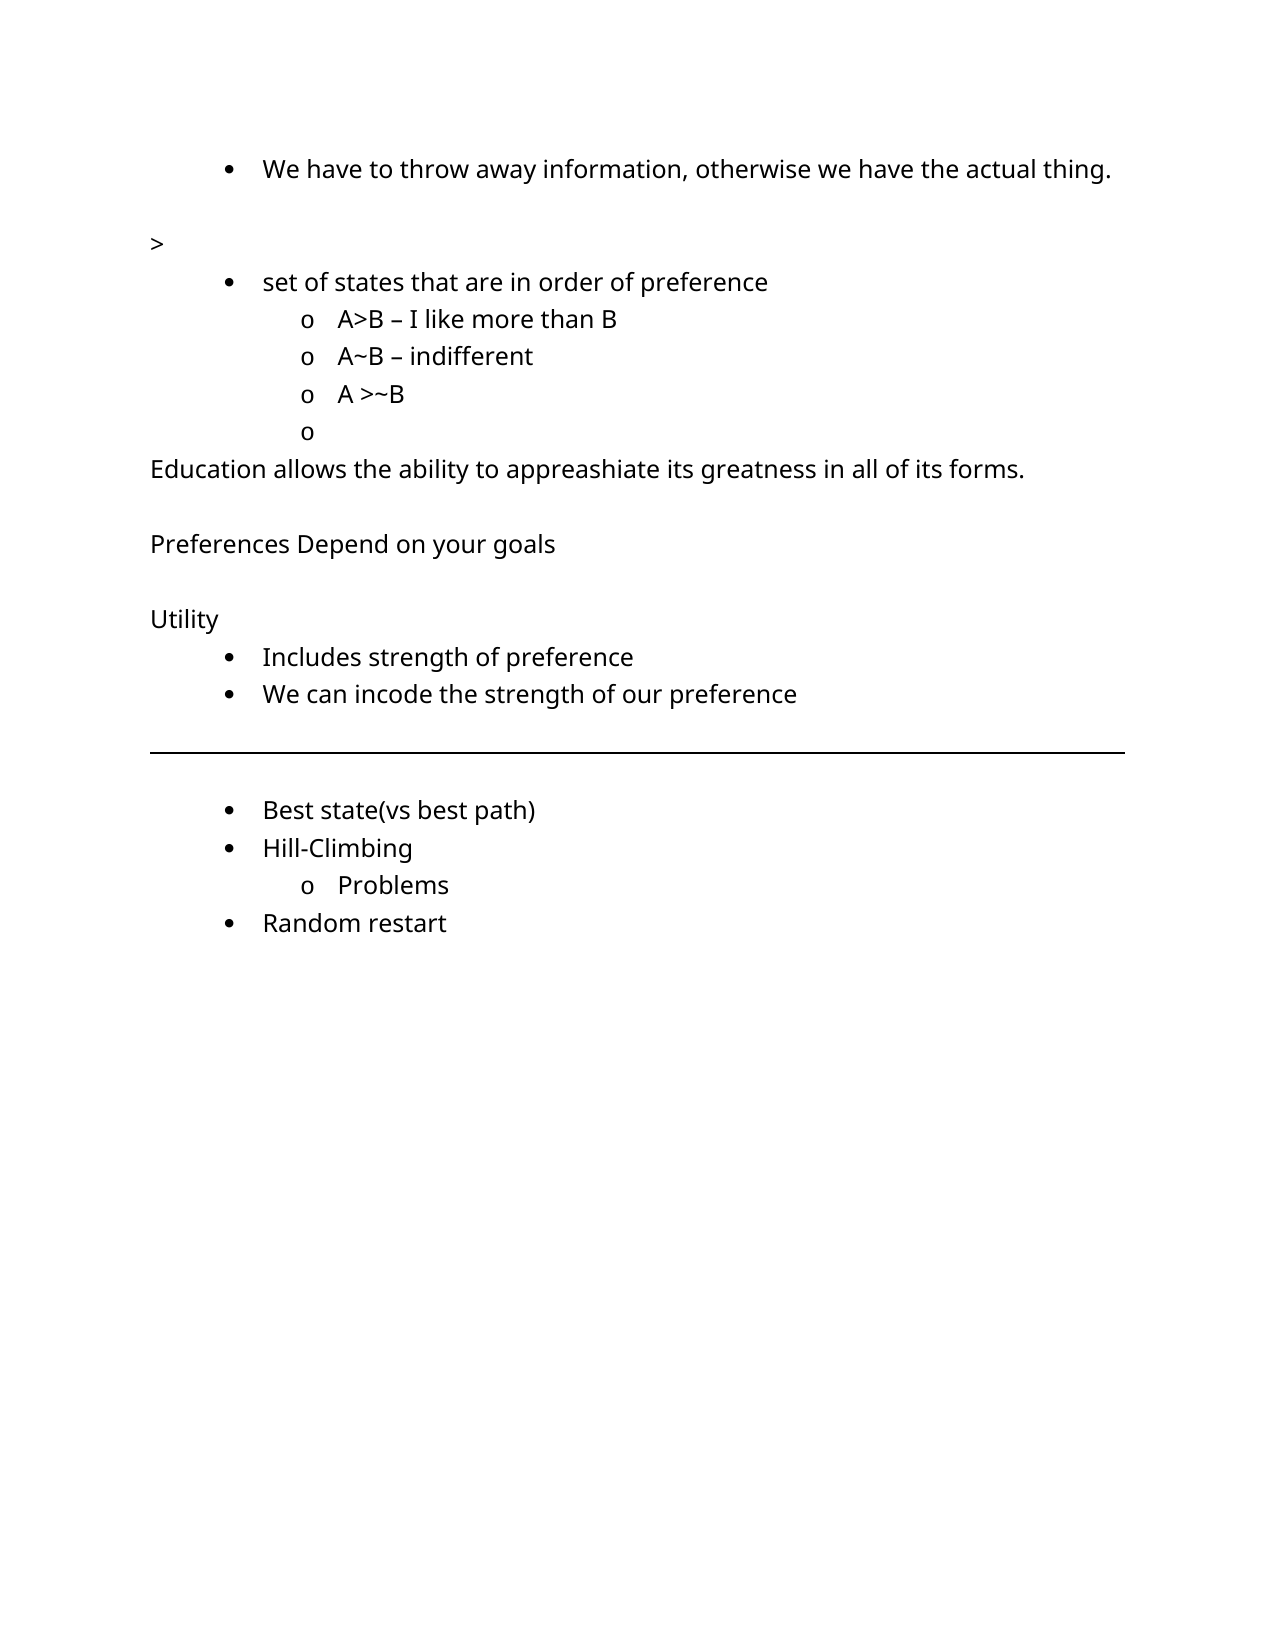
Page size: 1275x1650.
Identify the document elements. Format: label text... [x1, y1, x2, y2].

text We have to throw away information, otherwise we have the actual thing. [225, 150, 1125, 187]
text Best state(vs best path) [225, 791, 1125, 829]
text Includes strength of preference [225, 637, 1125, 675]
text A>B – I like more than B [300, 300, 1125, 337]
text > [150, 225, 1125, 262]
text set of states that are in order of preference [225, 262, 1125, 300]
text Preferences Depend on your goals [150, 525, 1125, 562]
text Utility [150, 600, 1125, 637]
text Hill-Climbing [225, 829, 1125, 866]
text Problems [300, 866, 1125, 904]
text Random restart [225, 904, 1125, 941]
text We can incode the strength of our preference [225, 675, 1125, 712]
text A~B – indifferent [300, 337, 1125, 375]
text Education allows the ability to appreashiate its greatness in all of its forms. [150, 450, 1125, 487]
text A >~B [300, 375, 1125, 412]
